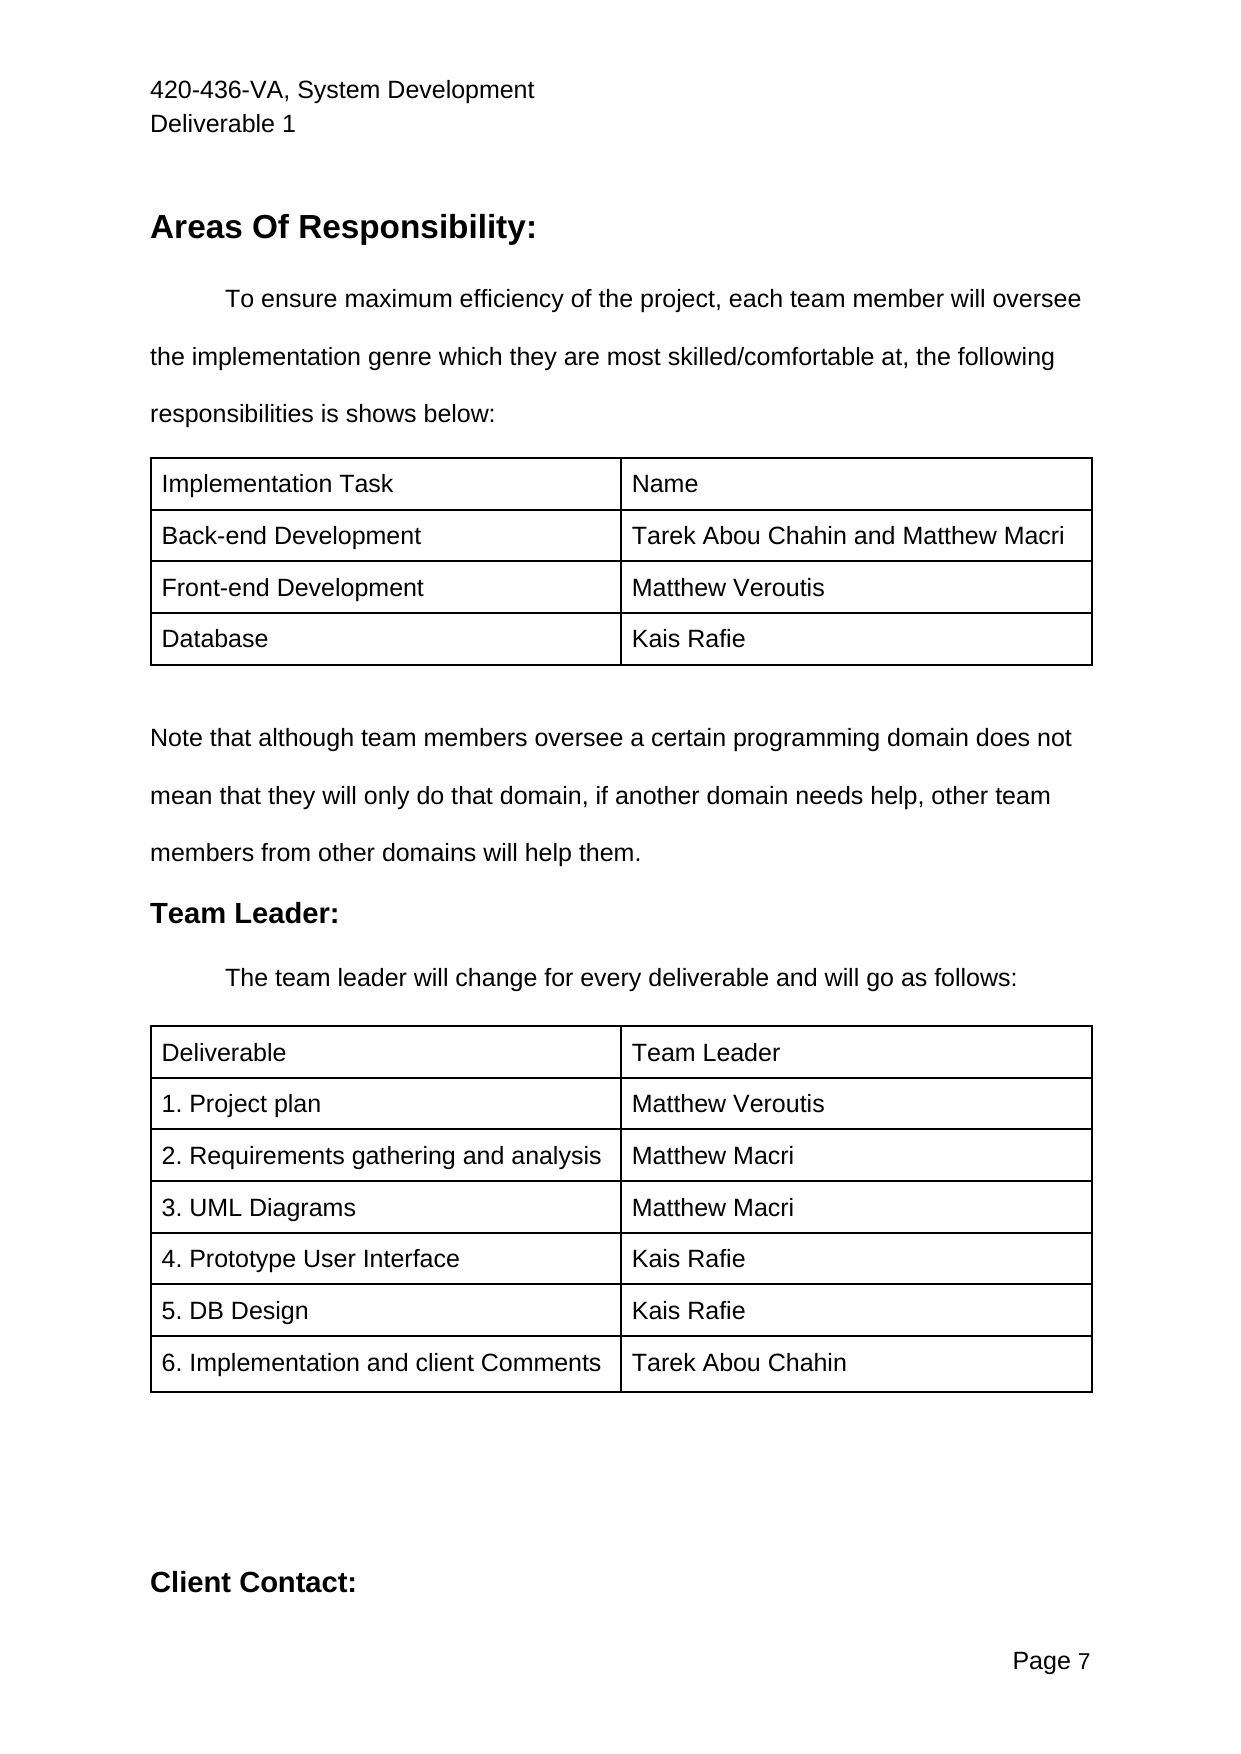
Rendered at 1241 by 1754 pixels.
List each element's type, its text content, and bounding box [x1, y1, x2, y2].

table_cell Kais Rafie [622, 614, 1091, 663]
table_cell 1. Project plan [152, 1079, 620, 1128]
table_cell Tarek Abou Chahin [622, 1337, 1091, 1391]
text Areas Of Responsibility: [150, 207, 1090, 246]
text Client Contact: [150, 1565, 1090, 1599]
text Team Leader: [150, 896, 1090, 929]
table_cell Database [152, 614, 620, 663]
table_cell Matthew Veroutis [622, 562, 1091, 612]
table_cell Kais Rafie [622, 1285, 1091, 1335]
table_cell 6. Implementation and client Comments [152, 1337, 620, 1391]
table_cell 3. UML Diagrams [152, 1182, 620, 1232]
table_cell Matthew Veroutis [622, 1079, 1091, 1128]
text Note that although team members oversee a certain programming domain does not mean that they will only do that domain, if another domain needs help, other team members from other domains will help them. [150, 723, 1090, 867]
text To ensure maximum efficiency of the project, each team member will oversee the implementation genre which they are most skilled/comfortable at, the following responsibilities is shows below: [150, 284, 1090, 428]
table_cell 4. Prototype User Interface [152, 1234, 620, 1283]
table_cell Kais Rafie [622, 1234, 1091, 1283]
table_cell 2. Requirements gathering and analysis [152, 1130, 620, 1180]
table_cell Matthew Macri [622, 1182, 1091, 1232]
table_header Team Leader [622, 1027, 1091, 1077]
table_cell Tarek Abou Chahin and Matthew Macri [622, 511, 1091, 560]
table_header Implementation Task [152, 459, 620, 508]
table_cell Matthew Macri [622, 1130, 1091, 1180]
table_header Name [622, 459, 1091, 508]
table_header Deliverable [152, 1027, 620, 1077]
text The team leader will change for every deliverable and will go as follows: [150, 963, 1090, 991]
table_cell Back-end Development [152, 511, 620, 560]
table_cell Front-end Development [152, 562, 620, 612]
table_cell 5. DB Design [152, 1285, 620, 1335]
